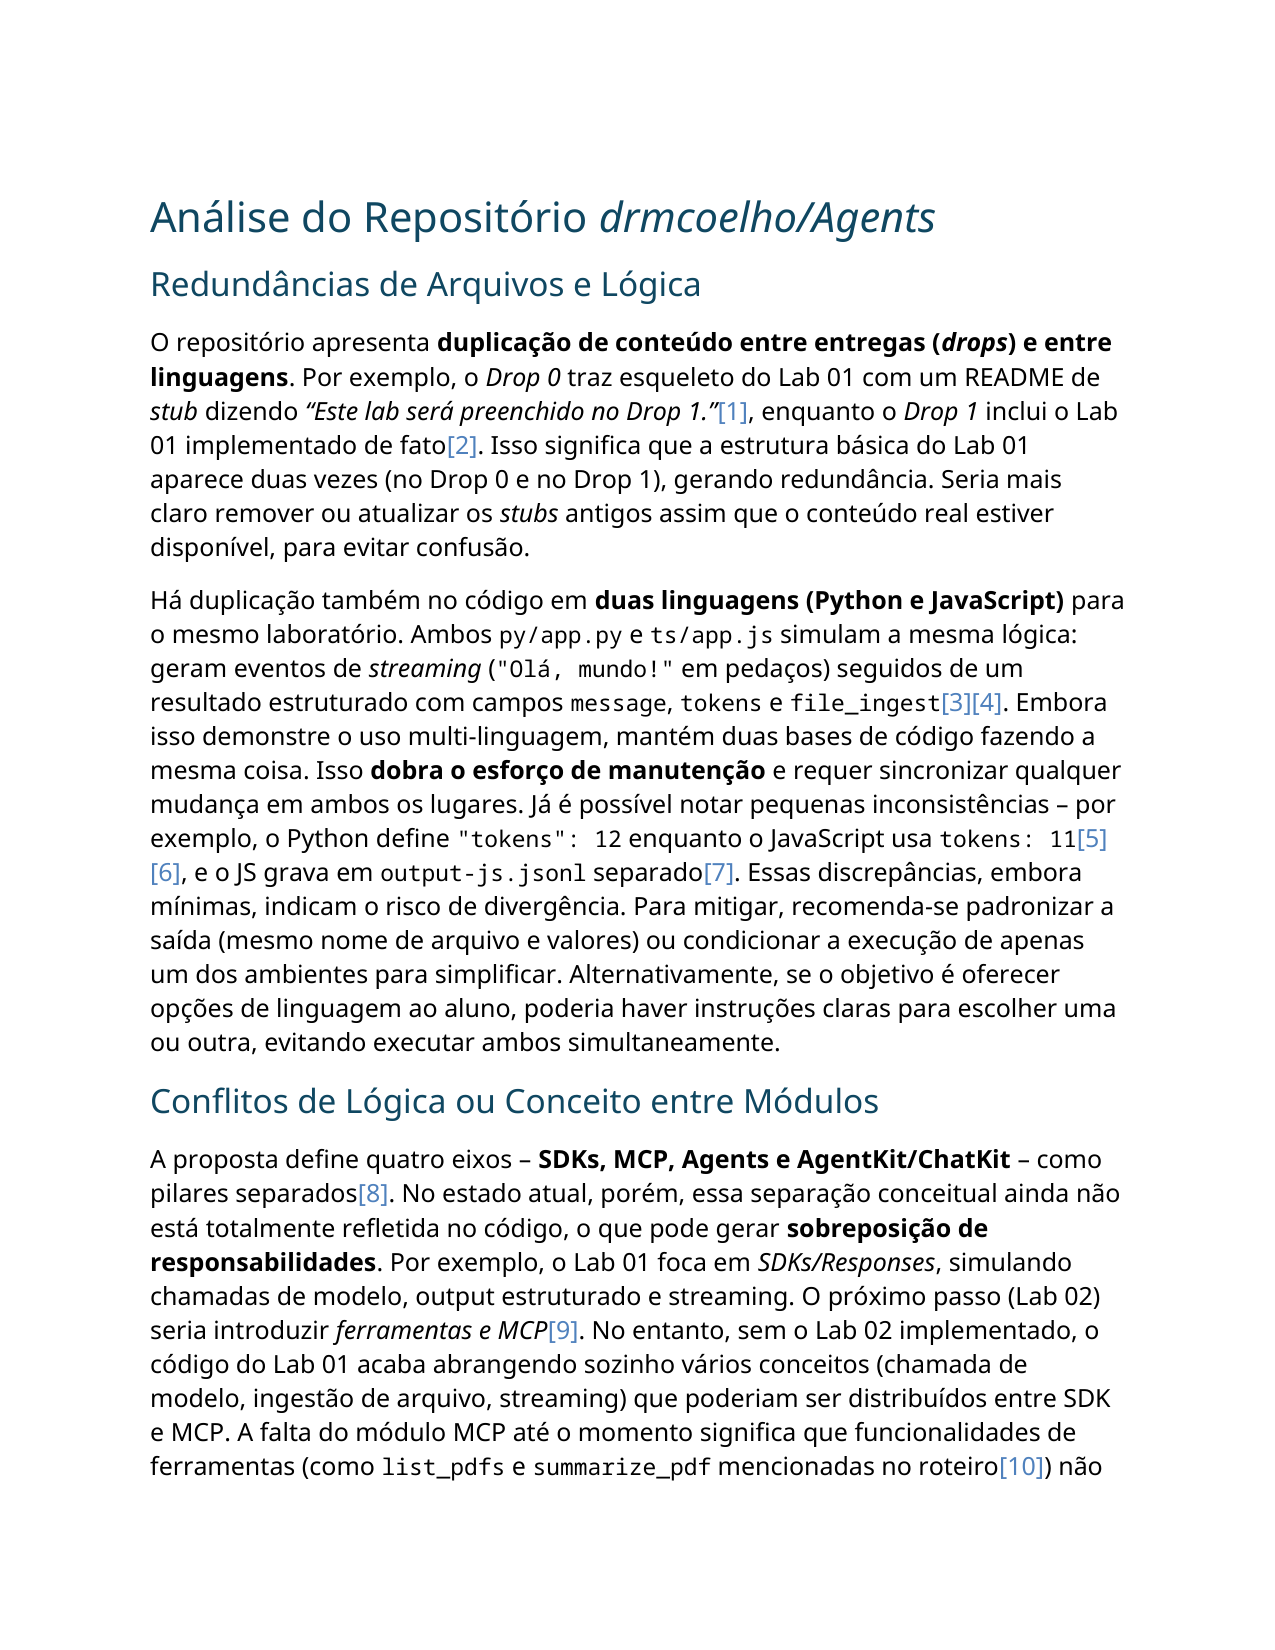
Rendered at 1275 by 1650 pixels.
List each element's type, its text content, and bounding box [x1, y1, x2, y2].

text Há duplicação também no código em duas linguagens (Python e JavaScript) para o mesmo laboratório. Ambos py/app.py e ts/app.js simulam a mesma lógica: geram eventos de streaming ("Olá, mundo!" em pedaços) seguidos de um resultado estruturado com campos message, tokens e file_ingest[3][4]. Embora isso demonstre o uso multi-linguagem, mantém duas bases de código fazendo a mesma coisa. Isso dobra o esforço de manutenção e requer sincronizar qualquer mudança em ambos os lugares. Já é possível notar pequenas inconsistências – por exemplo, o Python define "tokens": 12 enquanto o JavaScript usa tokens: 11[5][6], e o JS grava em output-js.jsonl separado[7]. Essas discrepâncias, embora mínimas, indicam o risco de divergência. Para mitigar, recomenda-se padronizar a saída (mesmo nome de arquivo e valores) ou condicionar a execução de apenas um dos ambientes para simplificar. Alternativamente, se o objetivo é oferecer opções de linguagem ao aluno, poderia haver instruções claras para escolher uma ou outra, evitando executar ambos simultaneamente. [150, 582, 1125, 1059]
subtitle Conflitos de Lógica ou Conceito entre Módulos [150, 1078, 1125, 1123]
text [150, 1142, 1125, 1483]
subtitle Análise do Repositório drmcoelho/Agents [150, 187, 1125, 244]
text O repositório apresenta duplicação de conteúdo entre entregas (drops) e entre linguagens. Por exemplo, o Drop 0 traz esqueleto do Lab 01 com um README de stub dizendo “Este lab será preenchido no Drop 1.”[1], enquanto o Drop 1 inclui o Lab 01 implementado de fato[2]. Isso significa que a estrutura básica do Lab 01 aparece duas vezes (no Drop 0 e no Drop 1), gerando redundância. Seria mais claro remover ou atualizar os stubs antigos assim que o conteúdo real estiver disponível, para evitar confusão. [150, 325, 1125, 563]
subtitle Redundâncias de Arquivos e Lógica [150, 261, 1125, 306]
